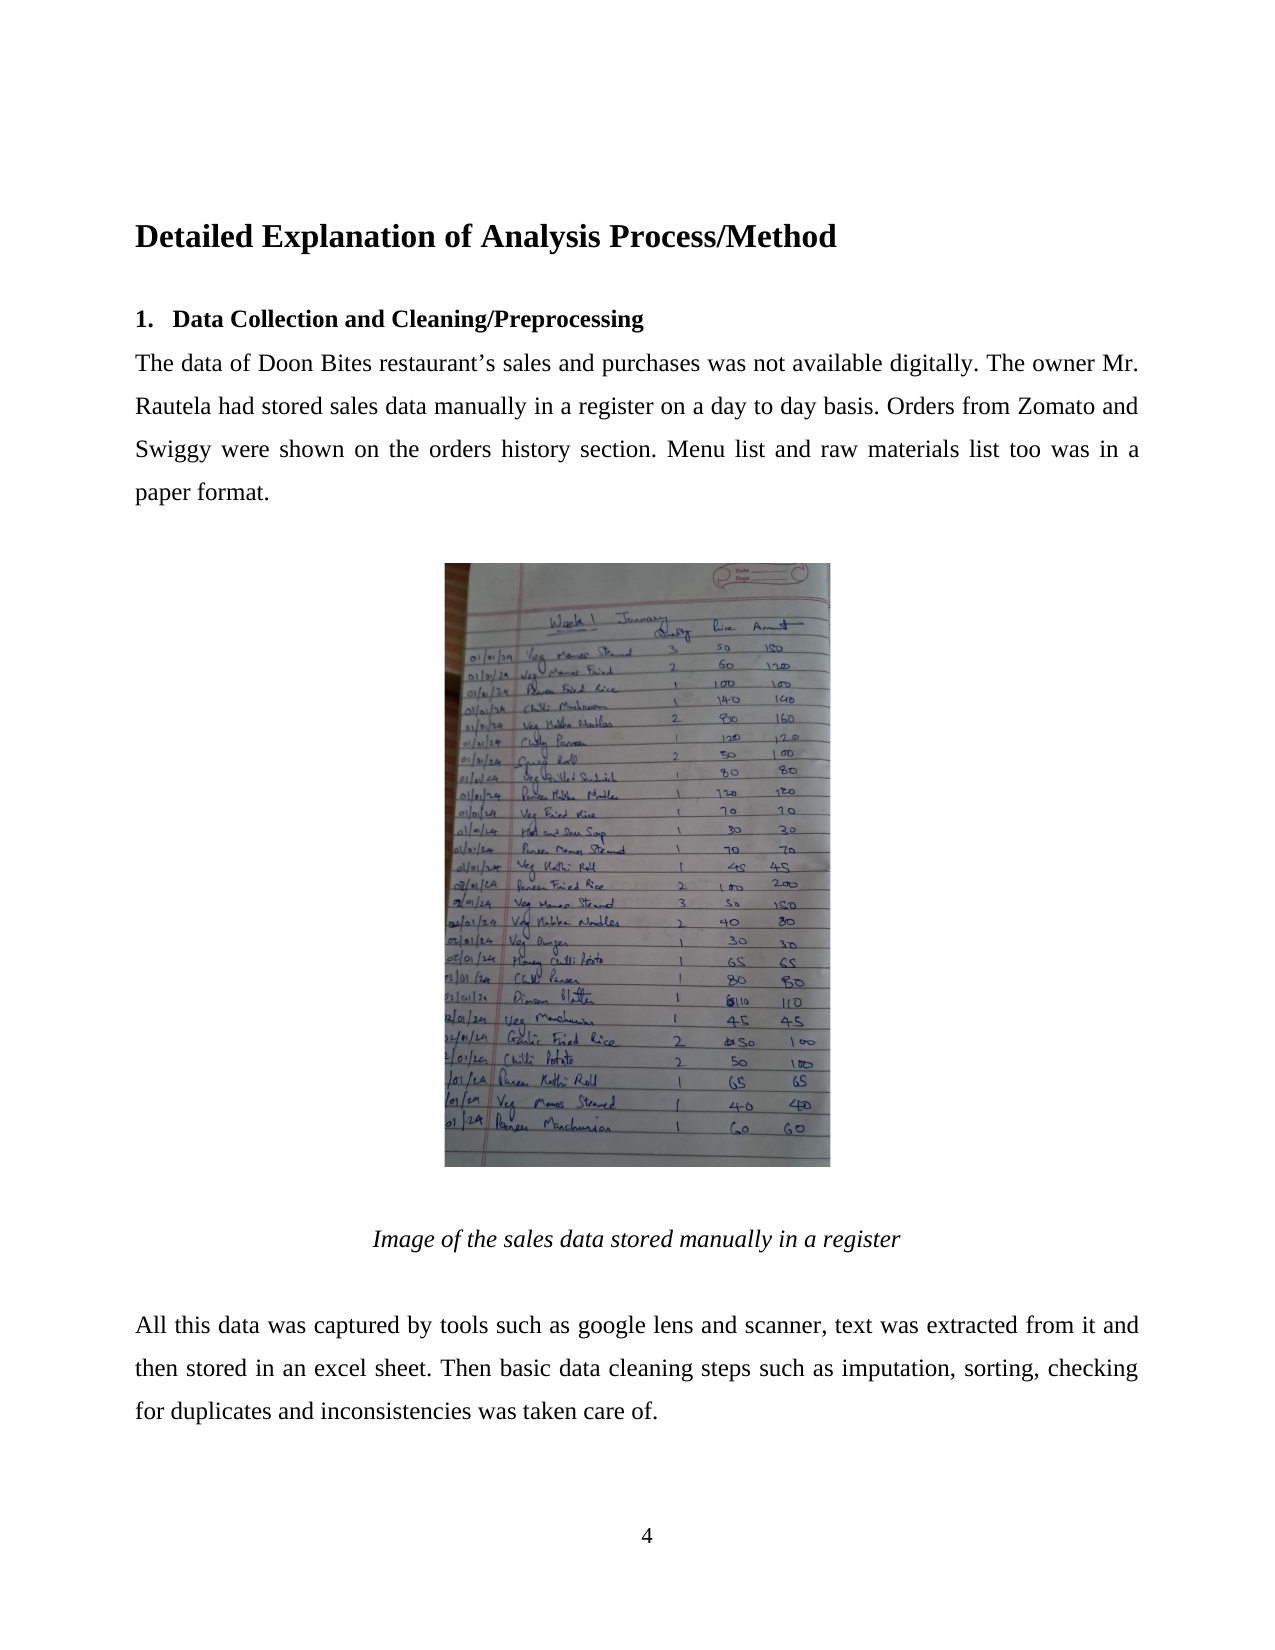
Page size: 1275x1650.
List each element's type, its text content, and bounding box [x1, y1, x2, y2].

text All this data was captured by tools such as google lens and scanner, text was extracted from it and then stored in an excel sheet. Then basic data cleaning steps such as imputation, sorting, checking for duplicates and inconsistencies was taken care of. [135, 1310, 1140, 1425]
picture [444, 563, 831, 1167]
list Data Collection and Cleaning/Preprocessing [135, 304, 1140, 333]
text The data of Doon Bites restaurant’s sales and purchases was not available digitally. The owner Mr. Rautela had stored sales data manually in a register on a day to day basis. Orders from Zomato and Swiggy were shown on the orders history section. Menu list and raw materials list too was in a paper format. [135, 348, 1140, 506]
subtitle Detailed Explanation of Analysis Process/Method [135, 216, 1267, 254]
text Image of the sales data stored manually in a register [135, 1224, 1140, 1253]
